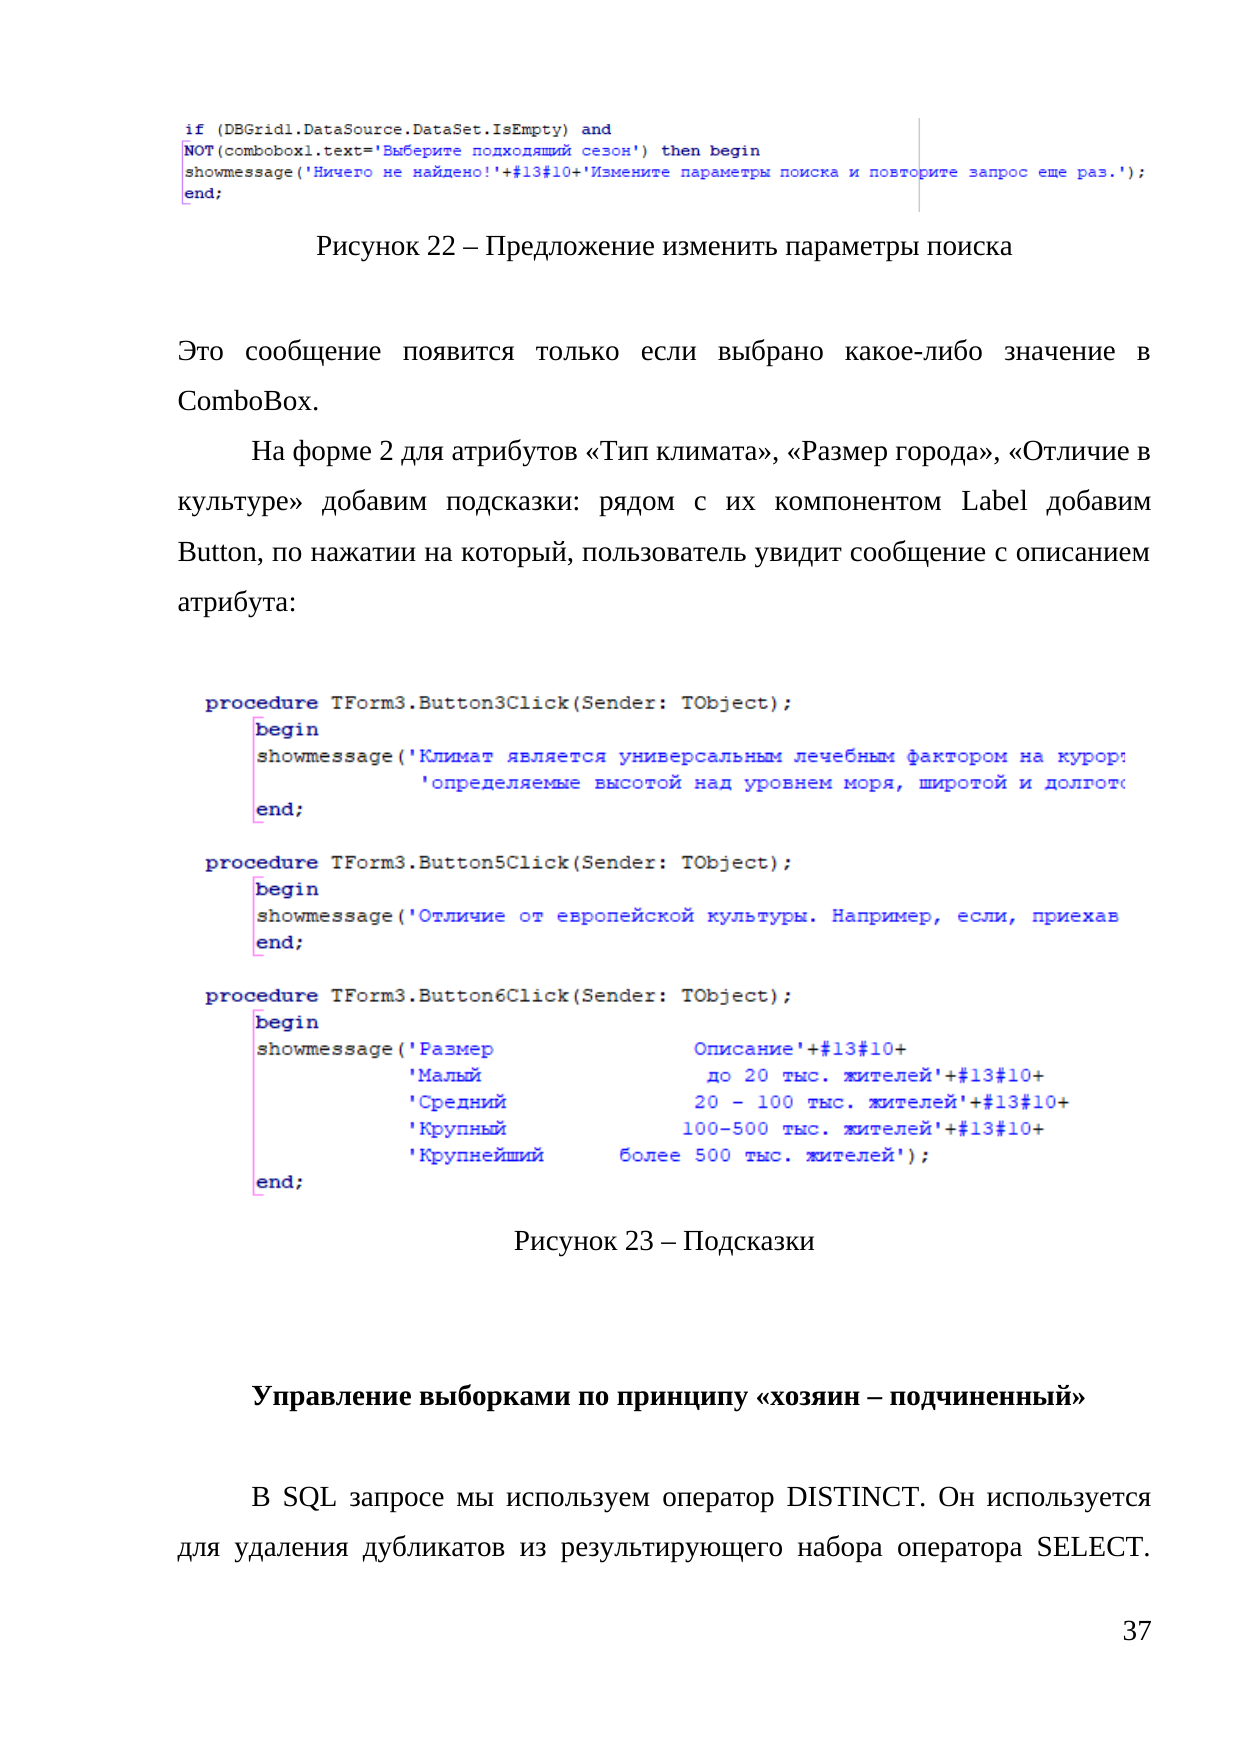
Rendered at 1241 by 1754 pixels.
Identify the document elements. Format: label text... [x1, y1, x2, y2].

text Это сообщение появится только если выбрано какое-либо значение в ComboBox. [177, 333, 1152, 416]
text Рисунок 23 – Подсказки [177, 1223, 1152, 1257]
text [177, 1479, 1152, 1529]
picture [177, 118, 1152, 212]
text Рисунок 22 – Предложение изменить параметры поиска [177, 228, 1152, 261]
picture [203, 684, 1126, 1207]
text Управление выборками по принципу «хозяин – подчиненный» [177, 1378, 1152, 1412]
text На форме 2 для атрибутов «Тип климата», «Размер города», «Отличие в культуре» добавим подсказки: рядом с их компонентом Label добавим Button, по нажатии на который, пользователь увидит сообщение с описанием атрибута: [177, 433, 1152, 618]
